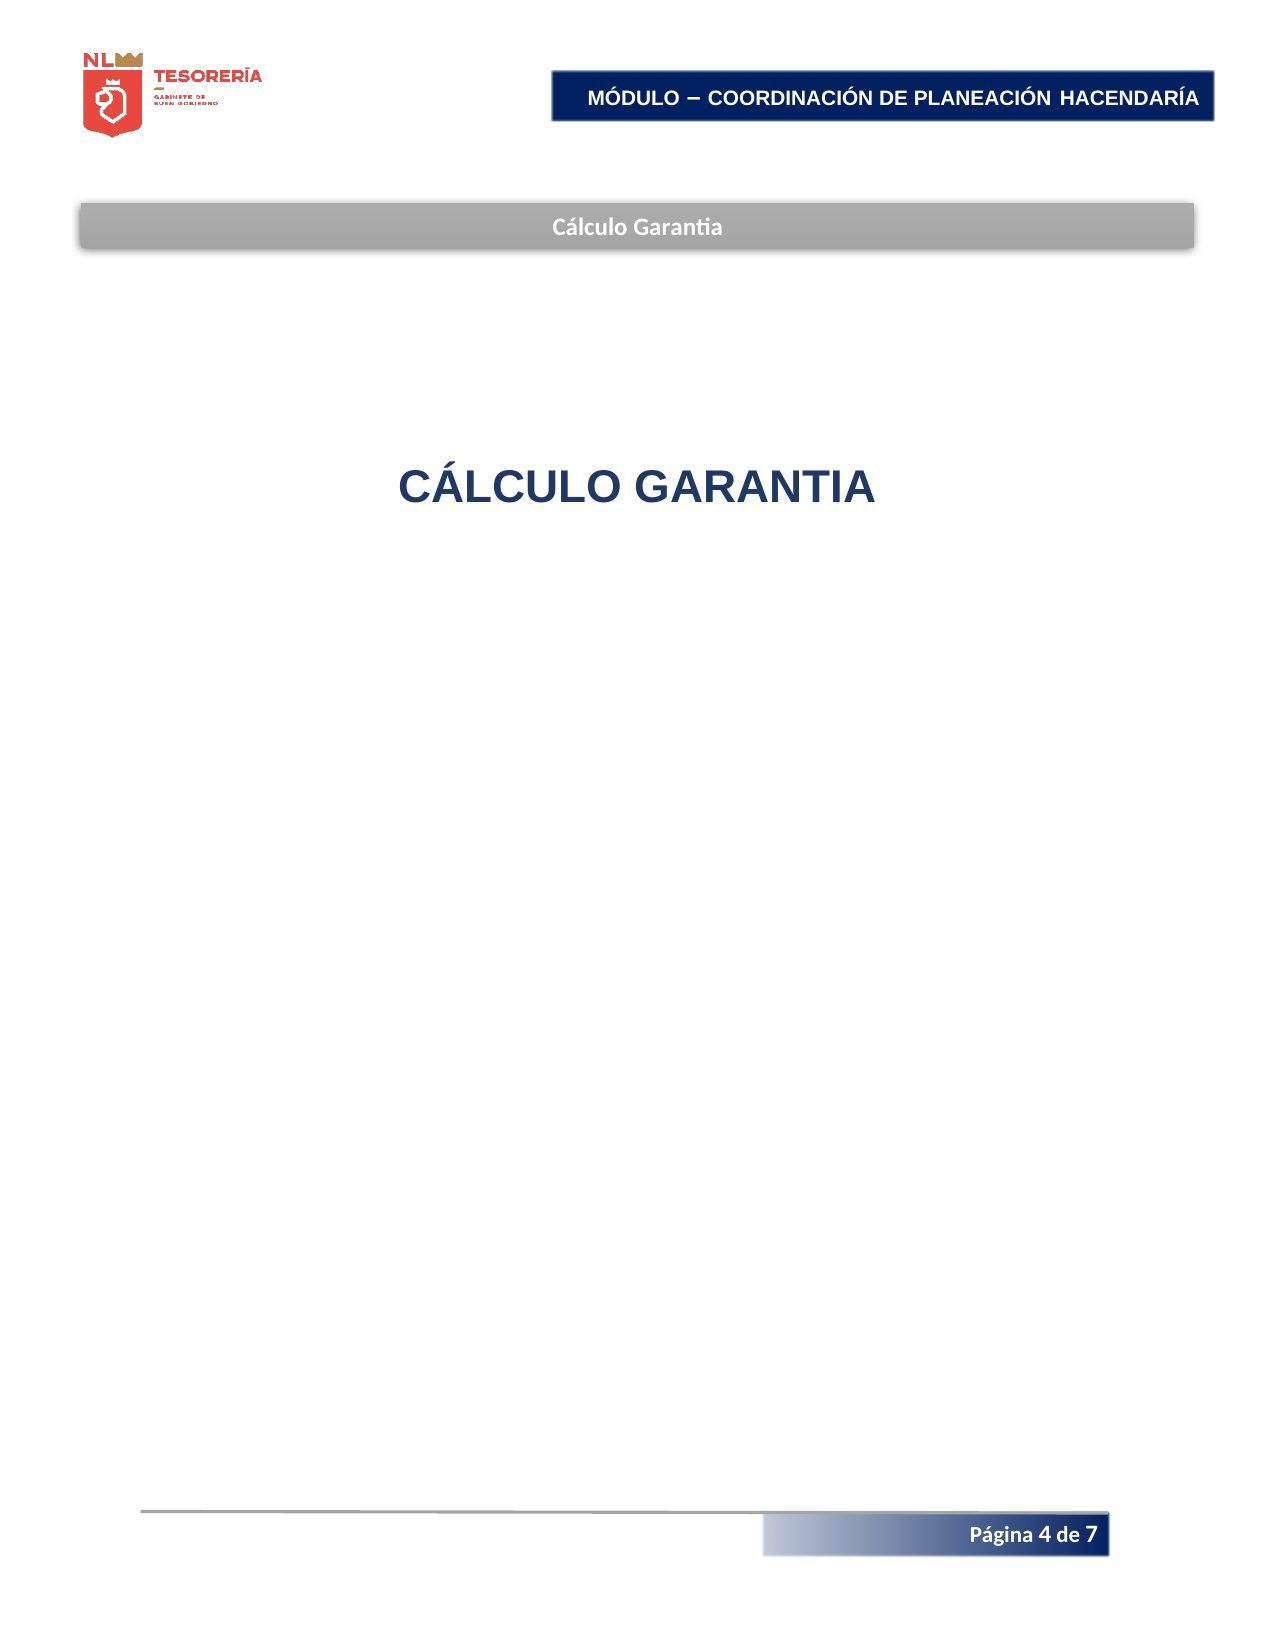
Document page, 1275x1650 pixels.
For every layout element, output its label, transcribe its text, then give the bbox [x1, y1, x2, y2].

subtitle CÁLCULO GARANTIA [177, 459, 1098, 512]
picture [79, 43, 264, 140]
